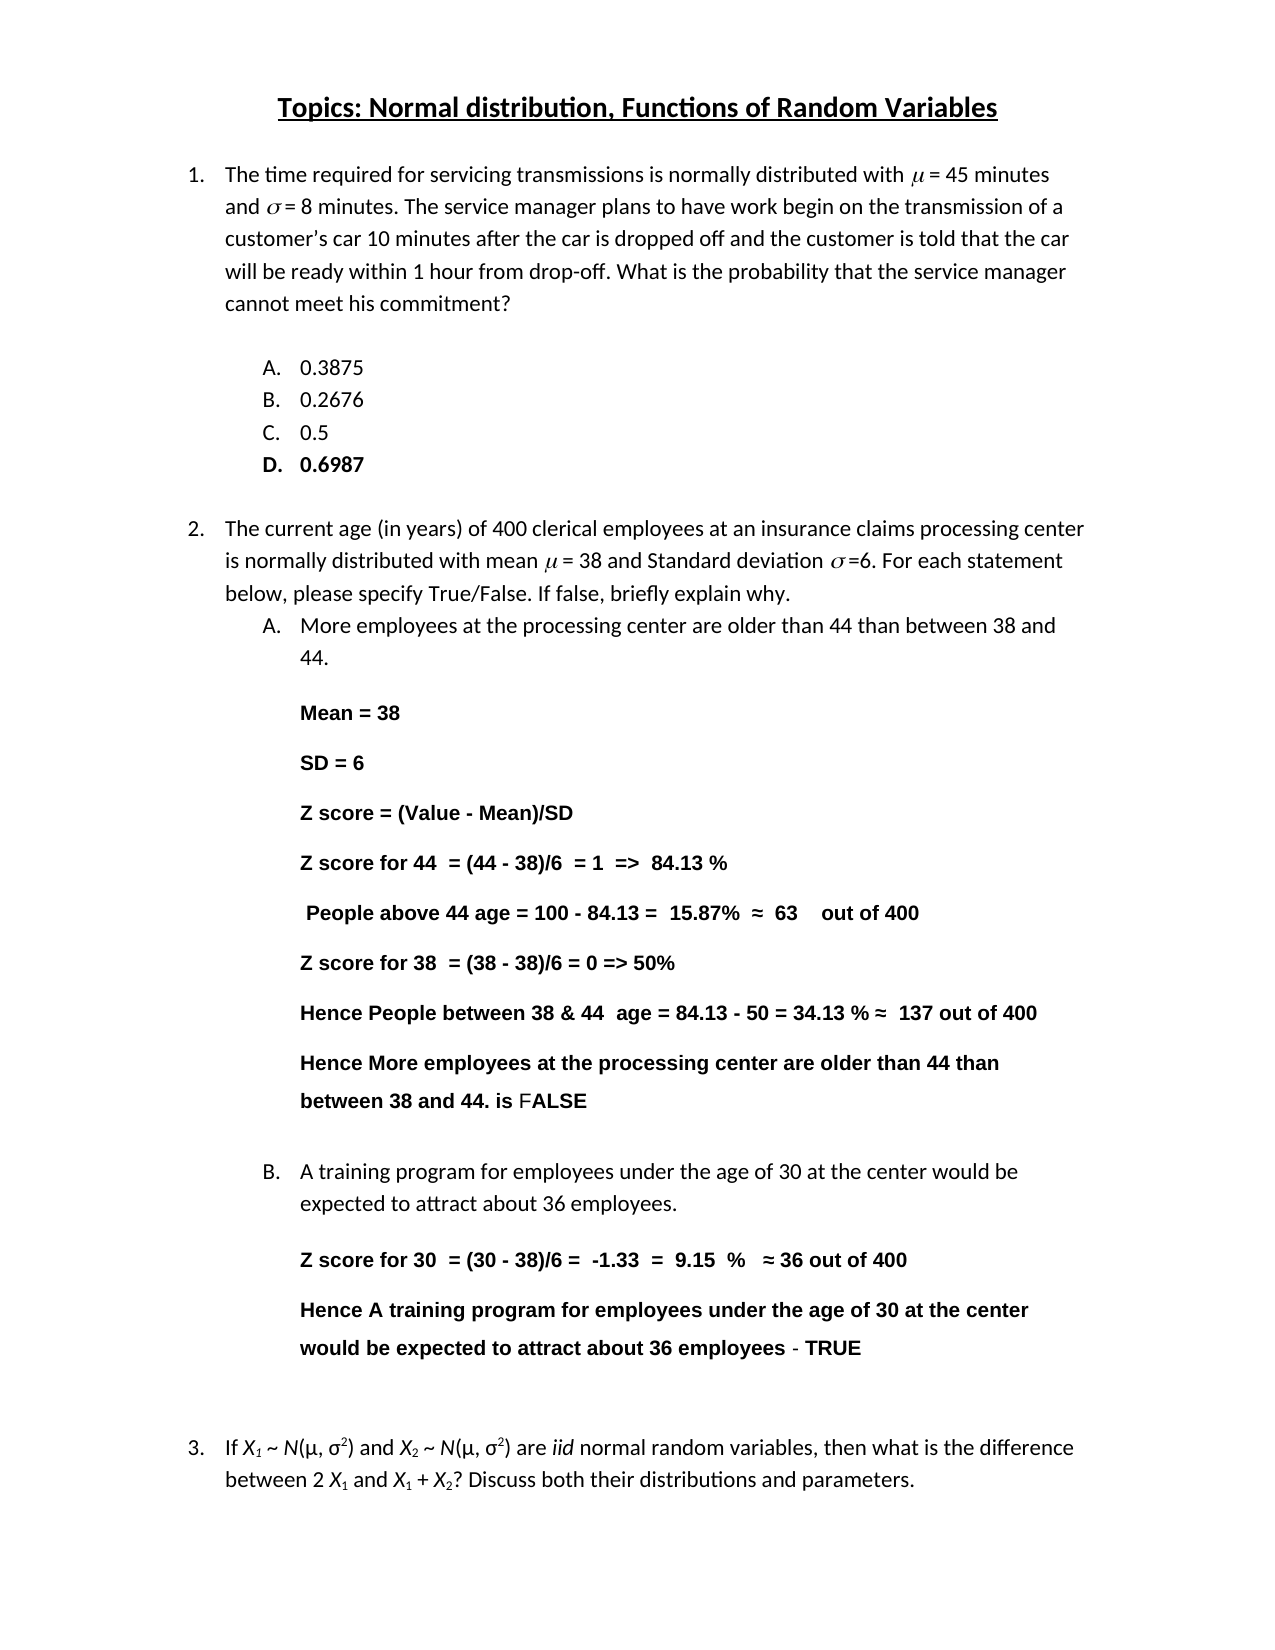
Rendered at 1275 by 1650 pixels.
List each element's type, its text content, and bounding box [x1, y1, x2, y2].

text Z score for 30 = (30 - 38)/6 = -1.33 = 9.15 % ≈ 36 out of 400 [300, 1234, 1087, 1272]
list 0.2676 [262, 386, 1087, 413]
text Mean = 38 [300, 688, 1087, 725]
list More employees at the processing center are older than 44 than between 38 and 44. [262, 611, 1087, 671]
text Hence People between 38 & 44 age = 84.13 - 50 = 34.13 % ≈ 137 out of 400 [300, 988, 1087, 1025]
text People above 44 age = 100 - 84.13 = 15.87% ≈ 63 out of 400 [300, 888, 1087, 925]
text Z score for 44 = (44 - 38)/6 = 1 => 84.13 % [300, 838, 1087, 875]
list A training program for employees under the age of 30 at the center would be expected to attract about 36 employees. [262, 1157, 1087, 1218]
text Topics: Normal distribution, Functions of Random Variables [187, 89, 1087, 124]
list 0.6987 [262, 450, 1087, 478]
list 0.5 [262, 418, 1087, 446]
list If X1 ~ N(μ, σ2) and X2 ~ N(μ, σ2) are iid normal random variables, then what is the difference between 2 X1 and X1 + X2? Discuss both their distributions and parameters. [187, 1433, 1087, 1493]
list The time required for servicing transmissions is normally distributed with = 45 minutes and = 8 minutes. The service manager plans to have work begin on the transmission of a customer’s car 10 minutes after the car is dropped off and the customer is told that the car will be ready within 1 hour from drop-off. What is the probability that the service manager cannot meet his commitment? [187, 160, 1087, 317]
text Z score = (Value - Mean)/SD [300, 788, 1087, 825]
text SD = 6 [300, 738, 1087, 775]
text Hence A training program for employees under the age of 30 at the center would be expected to attract about 36 employees - TRUE [300, 1284, 1087, 1359]
text Z score for 38 = (38 - 38)/6 = 0 => 50% [300, 938, 1087, 975]
text Hence More employees at the processing center are older than 44 than between 38 and 44. is FALSE [300, 1038, 1087, 1113]
list The current age (in years) of 400 clerical employees at an insurance claims processing center is normally distributed with mean = 38 and Standard deviation =6. For each statement below, please specify True/False. If false, briefly explain why. [187, 514, 1087, 607]
list 0.3875 [262, 353, 1087, 381]
